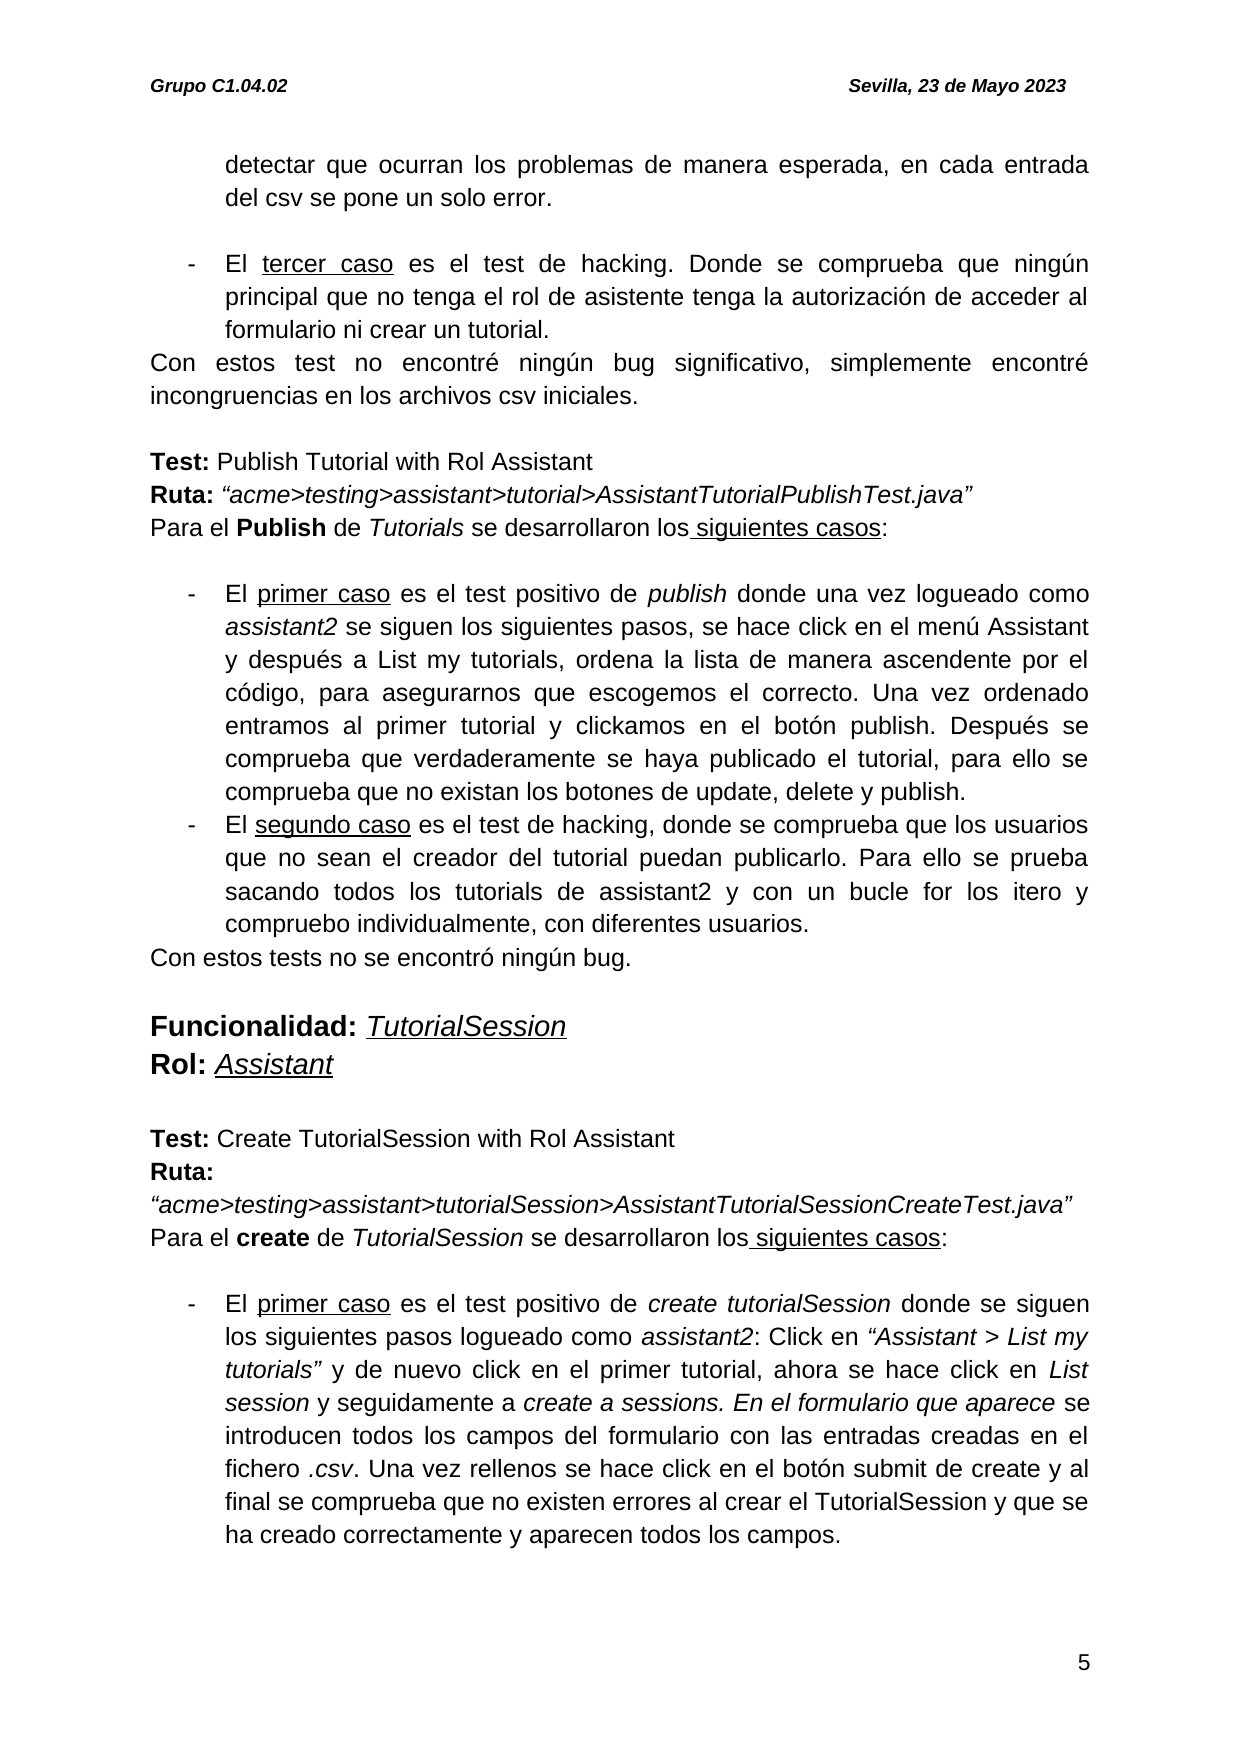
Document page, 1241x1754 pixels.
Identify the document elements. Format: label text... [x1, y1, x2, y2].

text Test: Publish Tutorial with Rol Assistant [150, 447, 1090, 476]
text Funcionalidad: TutorialSession [150, 1008, 1090, 1042]
text Ruta: “acme>testing>assistant>tutorial>AssistantTutorialPublishTest.java” [150, 480, 1090, 509]
text Test: Create TutorialSession with Rol Assistant [150, 1124, 1090, 1153]
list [187, 150, 1090, 212]
text Ruta: “acme>testing>assistant>tutorialSession>AssistantTutorialSessionCreateTest.java” [150, 1157, 1090, 1219]
list El segundo caso es el test de hacking, donde se comprueba que los usuarios que no sean el creador del tutorial puedan publicarlo. Para ello se prueba sacando todos los tutorials de assistant2 y con un bucle for los itero y compruebo individualmente, con diferentes usuarios. [187, 810, 1090, 938]
text Para el Publish de Tutorials se desarrollaron los siguientes casos: [150, 513, 1090, 542]
list El tercer caso es el test de hacking. Donde se comprueba que ningún principal que no tenga el rol de asistente tenga la autorización de acceder al formulario ni crear un tutorial. [187, 249, 1090, 344]
text Con estos tests no se encontró ningún bug. [150, 942, 1090, 971]
list El primer caso es el test positivo de create tutorialSession donde se siguen los siguientes pasos logueado como assistant2: Click en “Assistant > List my tutorials” y de nuevo click en el primer tutorial, ahora se hace click en List session y seguidamente a create a sessions. En el formulario que aparece se introducen todos los campos del formulario con las entradas creadas en el fichero .csv. Una vez rellenos se hace click en el botón submit de create y al final se comprueba que no existen errores al crear el TutorialSession y que se ha creado correctamente y aparecen todos los campos. [187, 1289, 1090, 1549]
text Para el create de TutorialSession se desarrollaron los siguientes casos: [150, 1223, 1090, 1252]
text Con estos test no encontré ningún bug significativo, simplemente encontré incongruencias en los archivos csv iniciales. [150, 348, 1090, 410]
text Rol: Assistant [150, 1047, 1090, 1081]
list El primer caso es el test positivo de publish donde una vez logueado como assistant2 se siguen los siguientes pasos, se hace click en el menú Assistant y después a List my tutorials, ordena la lista de manera ascendente por el código, para asegurarnos que escogemos el correcto. Una vez ordenado entramos al primer tutorial y clickamos en el botón publish. Después se comprueba que verdaderamente se haya publicado el tutorial, para ello se comprueba que no existan los botones de update, delete y publish. [187, 579, 1090, 806]
